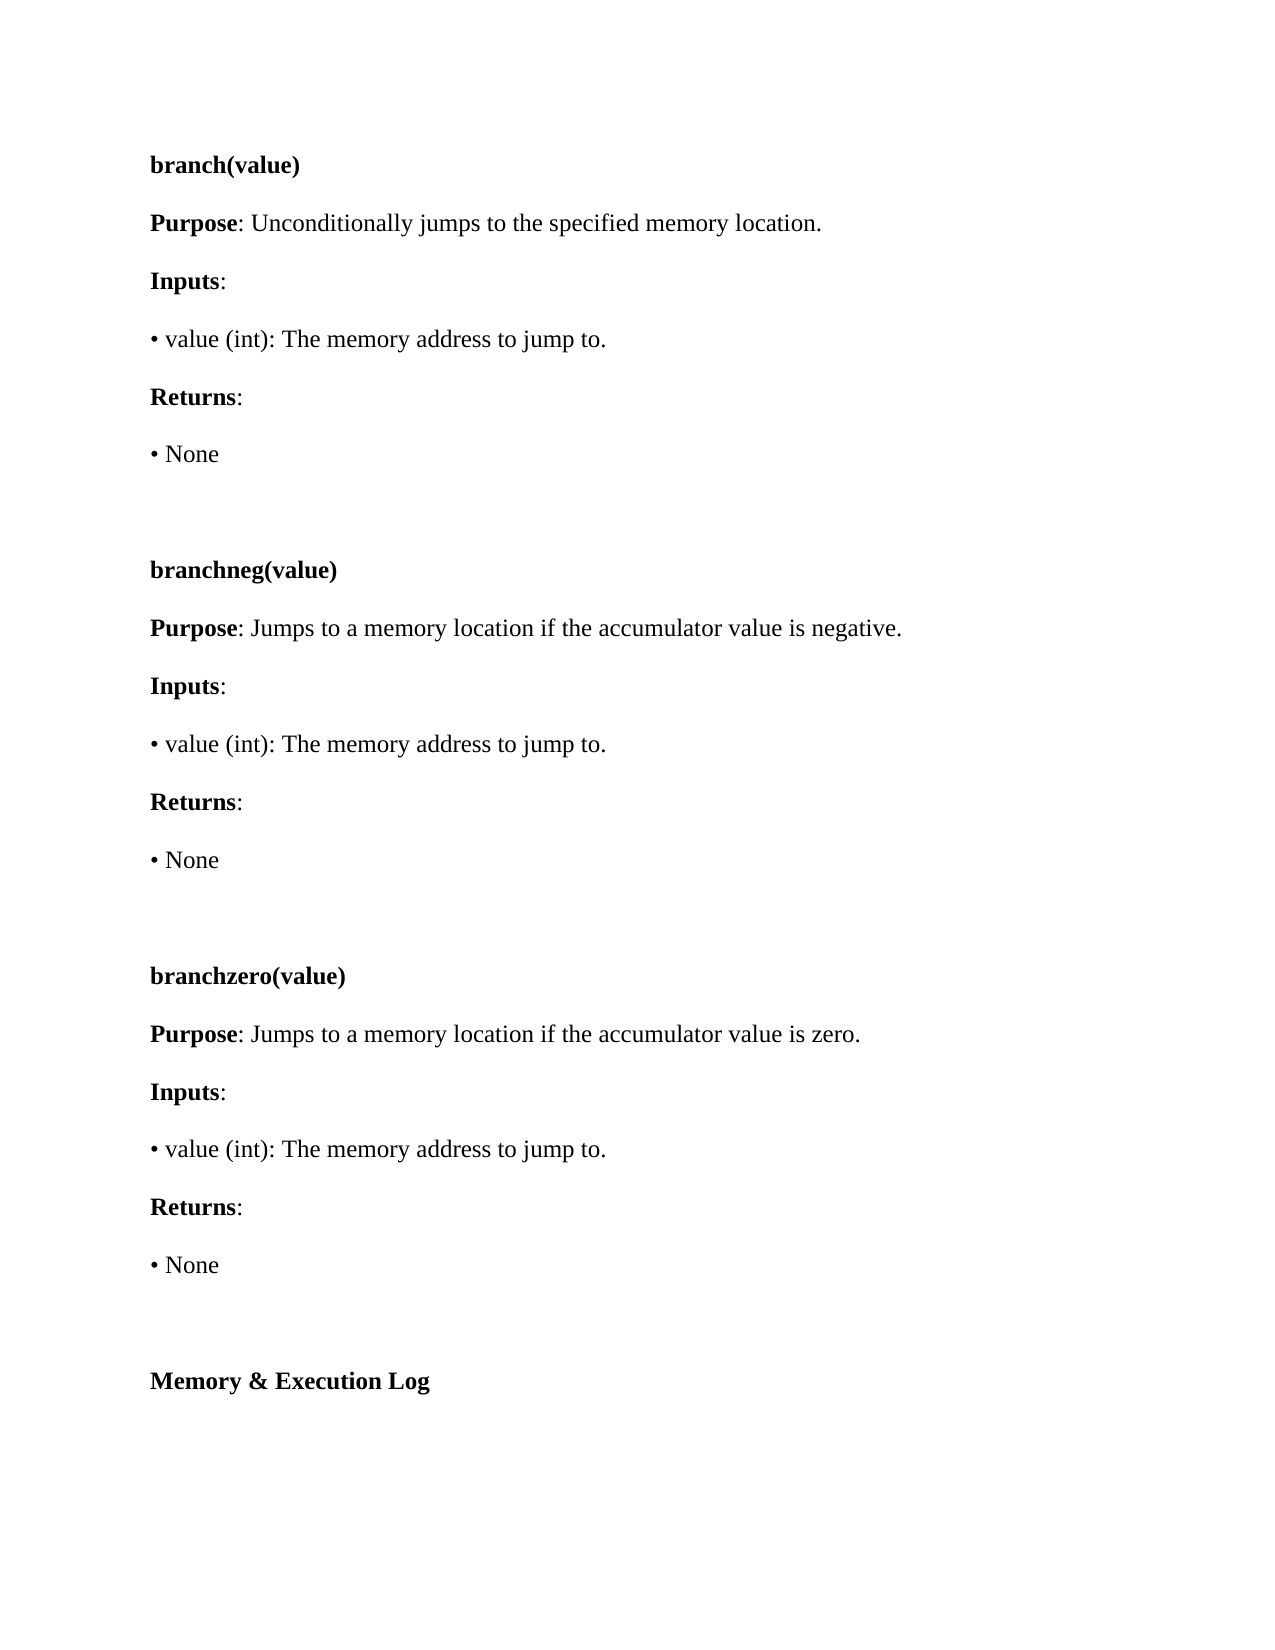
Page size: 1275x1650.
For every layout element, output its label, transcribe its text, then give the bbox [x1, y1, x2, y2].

text • value (int): The memory address to jump to. [150, 1134, 1125, 1163]
text Purpose: Unconditionally jumps to the specified memory location. [150, 208, 1125, 237]
text Purpose: Jumps to a memory location if the accumulator value is zero. [150, 1019, 1125, 1047]
text • None [150, 439, 1125, 468]
text Inputs: [150, 1077, 1125, 1105]
text • None [150, 845, 1125, 874]
text branchzero(value) [150, 961, 1125, 989]
text • value (int): The memory address to jump to. [150, 324, 1125, 352]
text Inputs: [150, 266, 1125, 294]
text • None [150, 1250, 1125, 1279]
text Memory & Execution Log [150, 1366, 1125, 1395]
text • value (int): The memory address to jump to. [150, 729, 1125, 758]
text Returns: [150, 1192, 1125, 1221]
text Returns: [150, 787, 1125, 816]
text branchneg(value) [150, 555, 1125, 584]
text Returns: [150, 382, 1125, 410]
text branch(value) [150, 150, 1125, 179]
text Purpose: Jumps to a memory location if the accumulator value is negative. [150, 613, 1125, 642]
text Inputs: [150, 671, 1125, 700]
